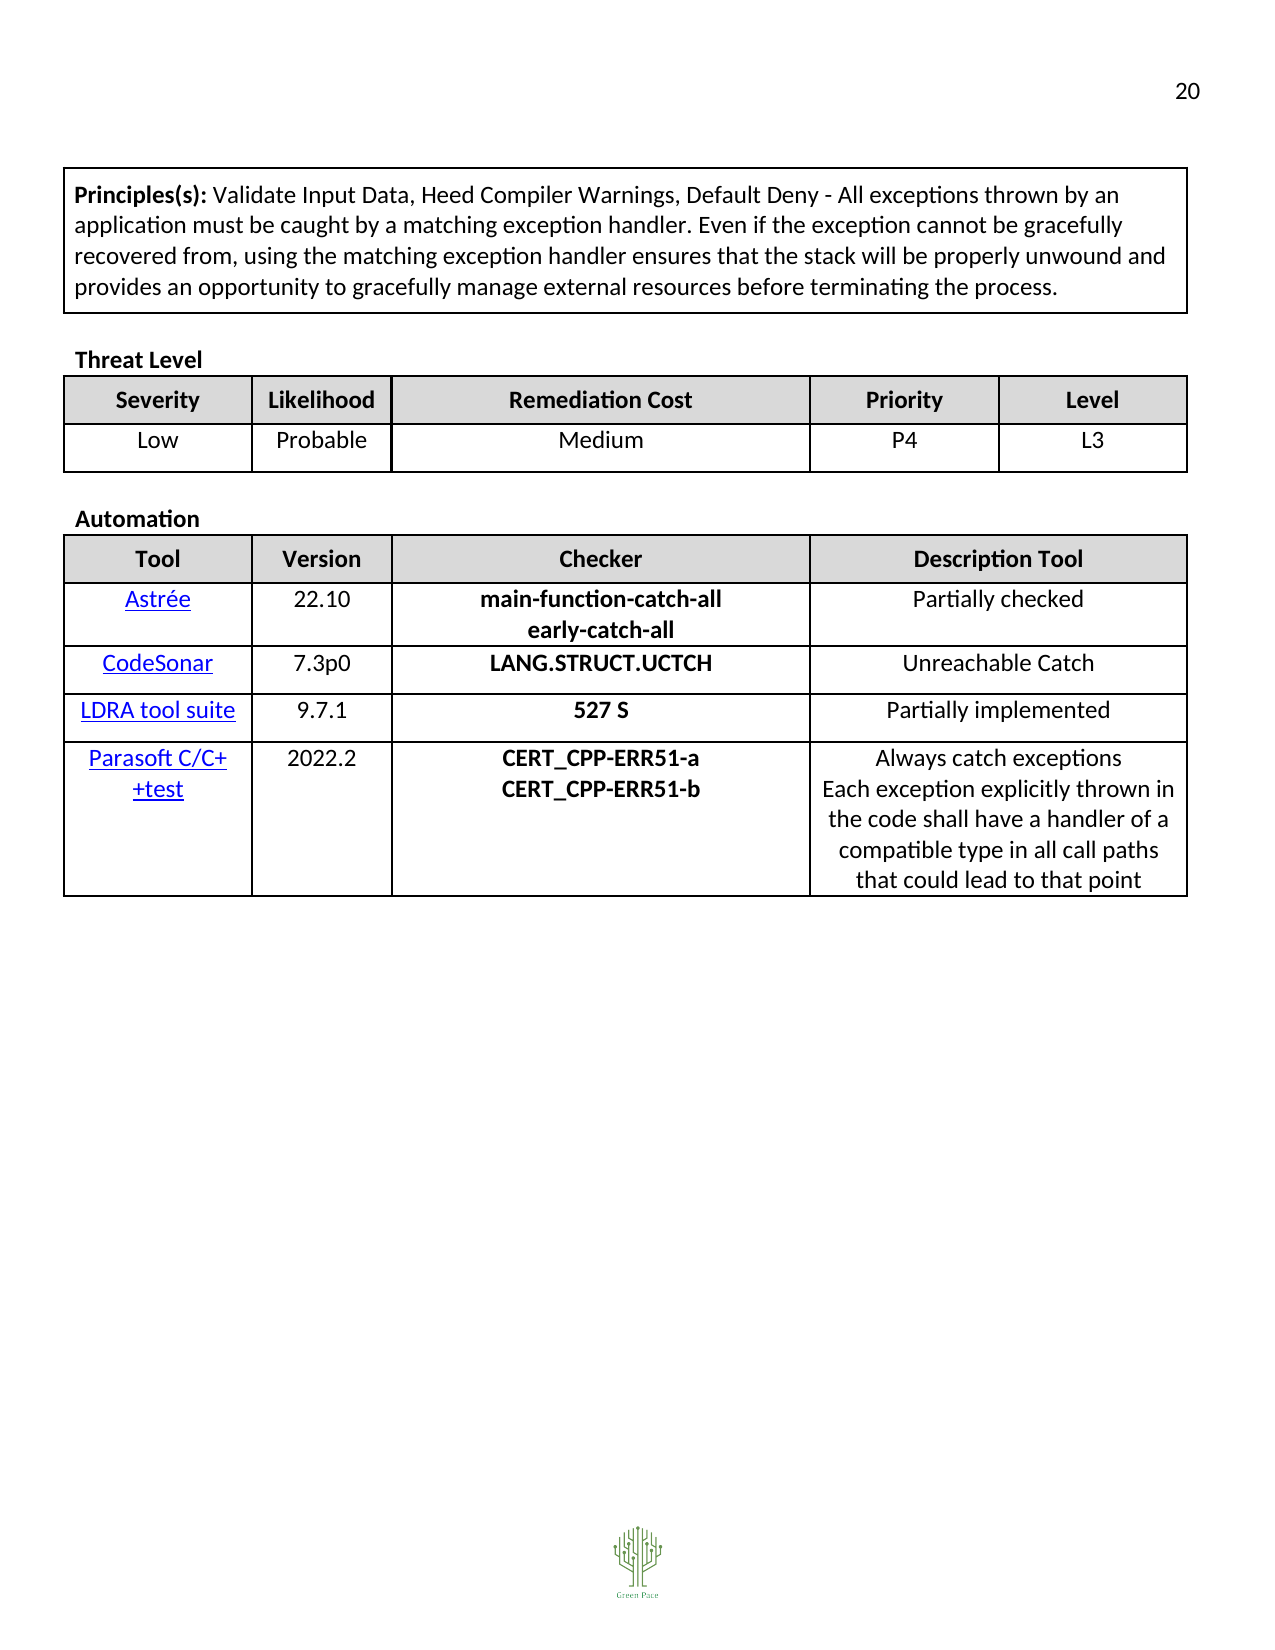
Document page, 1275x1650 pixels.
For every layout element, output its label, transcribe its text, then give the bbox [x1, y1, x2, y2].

table_cell main-function-catch-all early-catch-all [393, 584, 809, 645]
table_cell Unreachable Catch [811, 647, 1186, 693]
table_cell Low [65, 425, 251, 471]
table_cell Medium [393, 425, 809, 471]
table_header Priority [811, 377, 998, 423]
table_cell Probable [253, 425, 390, 471]
table_header Remediation Cost [393, 377, 809, 423]
table_cell 7.3p0 [253, 647, 391, 693]
text Automation [75, 503, 1200, 534]
table_cell CodeSonar [65, 647, 251, 693]
table_header Level [1000, 377, 1186, 423]
table_cell LANG.STRUCT.UCTCH [393, 647, 809, 693]
table_header Likelihood [253, 377, 390, 423]
table_cell Always catch exceptions Each exception explicitly thrown in the code shall have a handler of a compatible type in all call paths that could lead to that point [811, 743, 1186, 895]
table_cell CERT_CPP-ERR51-a CERT_CPP-ERR51-b [393, 743, 809, 895]
picture [605, 1521, 670, 1606]
text Threat Level [75, 344, 1200, 375]
table_header Principles(s): Validate Input Data, Heed Compiler Warnings, Default Deny - All exceptions thrown by an application must be caught by a matching exception handler. Even if the exception cannot be gracefully recovered from, using the matching exception handler ensures that the stack will be properly unwound and provides an opportunity to gracefully manage external resources before terminating the process. [65, 169, 1186, 312]
table_cell Partially checked [811, 584, 1186, 645]
table_cell L3 [1000, 425, 1186, 471]
table_header Severity [65, 377, 251, 423]
table_cell 527 S [393, 695, 809, 741]
table_cell 2022.2 [253, 743, 391, 895]
table_header Tool [65, 536, 251, 582]
table_header Checker [393, 536, 809, 582]
table_cell Astrée [65, 584, 251, 645]
table_cell LDRA tool suite [65, 695, 251, 741]
table_cell Parasoft C/C++test [65, 743, 251, 895]
table_cell 9.7.1 [253, 695, 391, 741]
table_header Version [253, 536, 391, 582]
table_header Description Tool [811, 536, 1186, 582]
table_cell Partially implemented [811, 695, 1186, 741]
table_cell P4 [811, 425, 998, 471]
table_cell 22.10 [253, 584, 391, 645]
